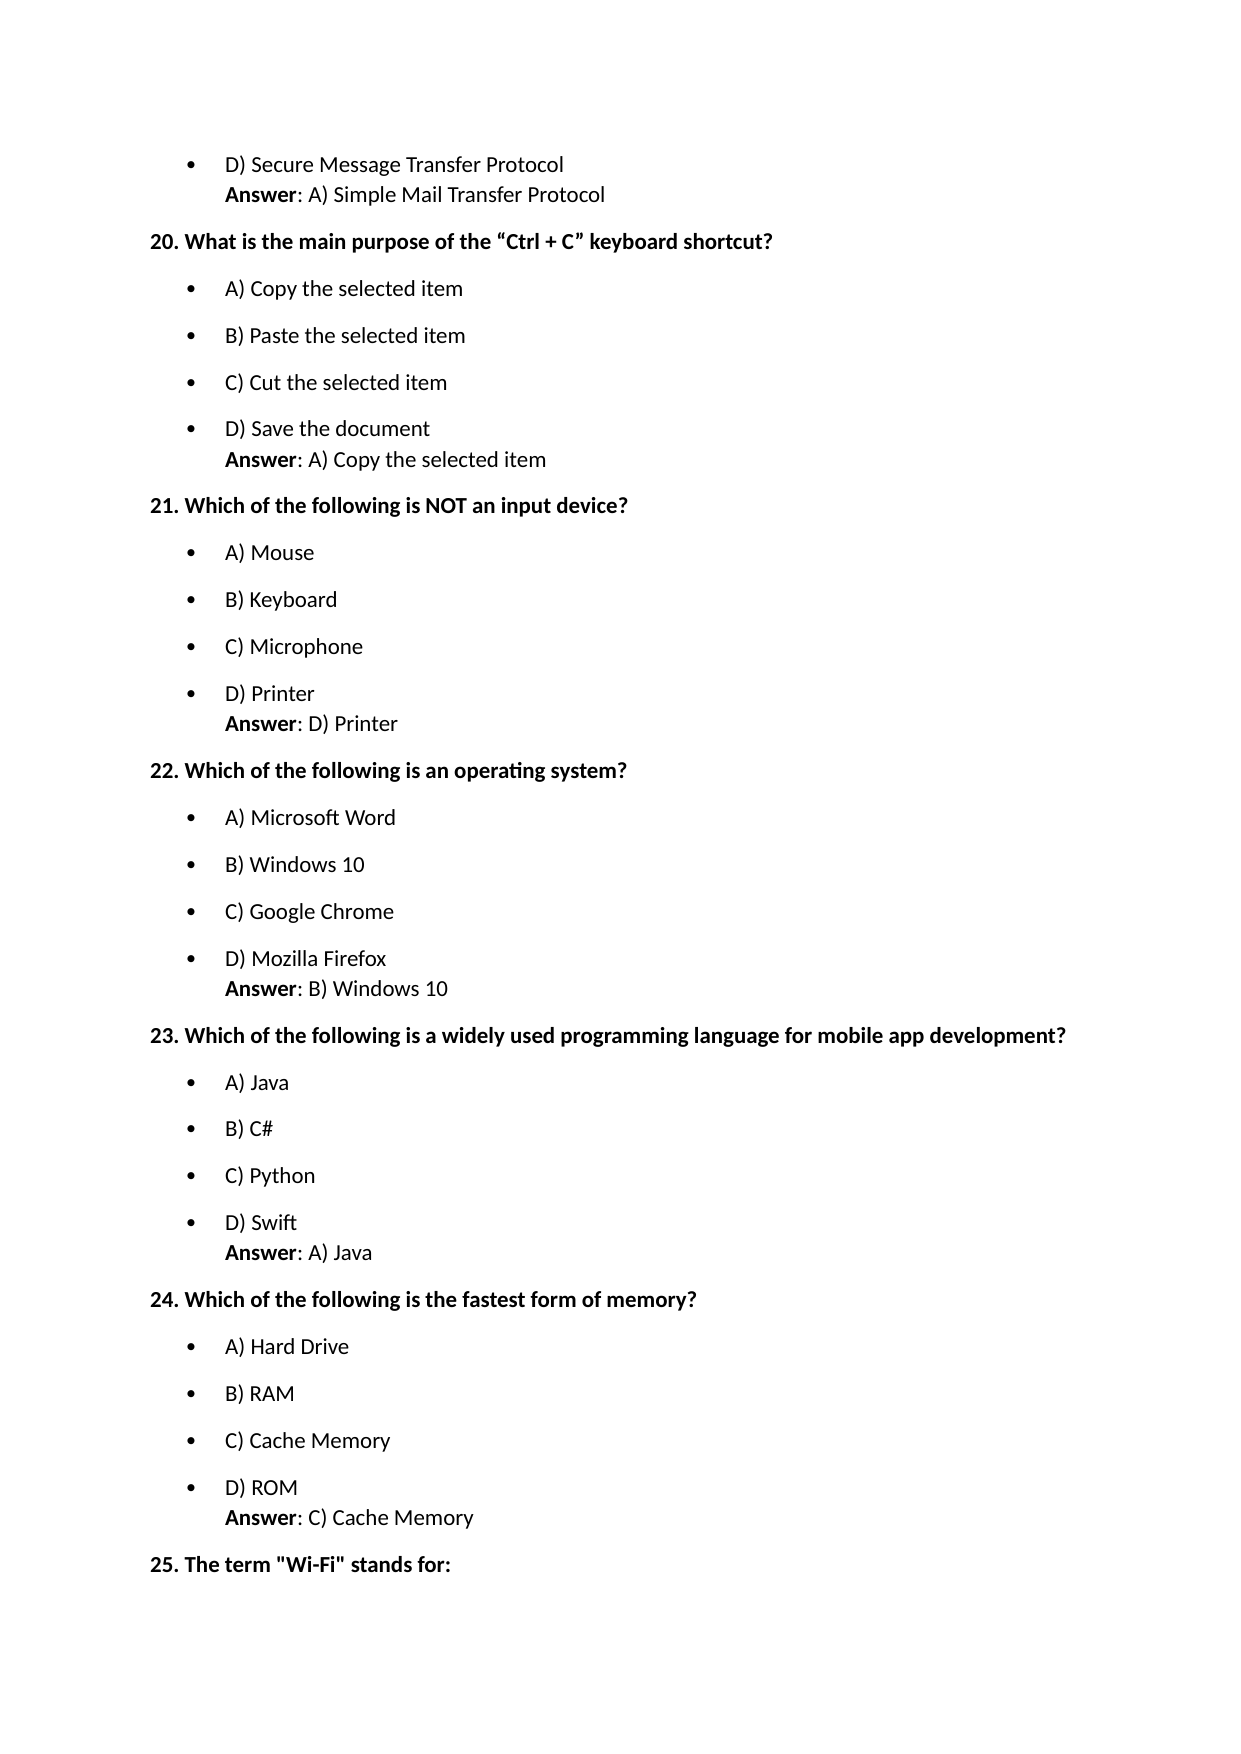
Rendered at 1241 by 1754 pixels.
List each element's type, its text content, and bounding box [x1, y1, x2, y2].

list B) Windows 10 [187, 850, 1090, 878]
text 24. Which of the following is the fastest form of memory? [150, 1285, 1090, 1313]
list C) Google Chrome [187, 897, 1090, 925]
list C) Microphone [187, 632, 1090, 660]
list C) Cut the selected item [187, 368, 1090, 396]
list B) RAM [187, 1379, 1090, 1407]
list D) Save the document Answer: A) Copy the selected item [187, 414, 1090, 473]
list A) Microsoft Word [187, 803, 1090, 831]
list D) Swift Answer: A) Java [187, 1208, 1090, 1267]
list B) Paste the selected item [187, 321, 1090, 349]
list C) Python [187, 1161, 1090, 1189]
list D) ROM Answer: C) Cache Memory [187, 1473, 1090, 1531]
list A) Copy the selected item [187, 274, 1090, 302]
list A) Java [187, 1068, 1090, 1096]
list D) Secure Message Transfer Protocol Answer: A) Simple Mail Transfer Protocol [187, 150, 1090, 208]
list D) Mozilla Firefox Answer: B) Windows 10 [187, 944, 1090, 1002]
list B) C# [187, 1114, 1090, 1143]
list C) Cache Memory [187, 1426, 1090, 1454]
list A) Mouse [187, 538, 1090, 567]
text 20. What is the main purpose of the “Ctrl + C” keyboard shortcut? [150, 227, 1090, 255]
list D) Printer Answer: D) Printer [187, 679, 1090, 737]
text 22. Which of the following is an operating system? [150, 756, 1090, 784]
text 25. The term "Wi-Fi" stands for: [150, 1550, 1090, 1578]
text 23. Which of the following is a widely used programming language for mobile app development? [150, 1021, 1090, 1049]
list B) Keyboard [187, 585, 1090, 613]
list A) Hard Drive [187, 1332, 1090, 1360]
text 21. Which of the following is NOT an input device? [150, 492, 1090, 520]
